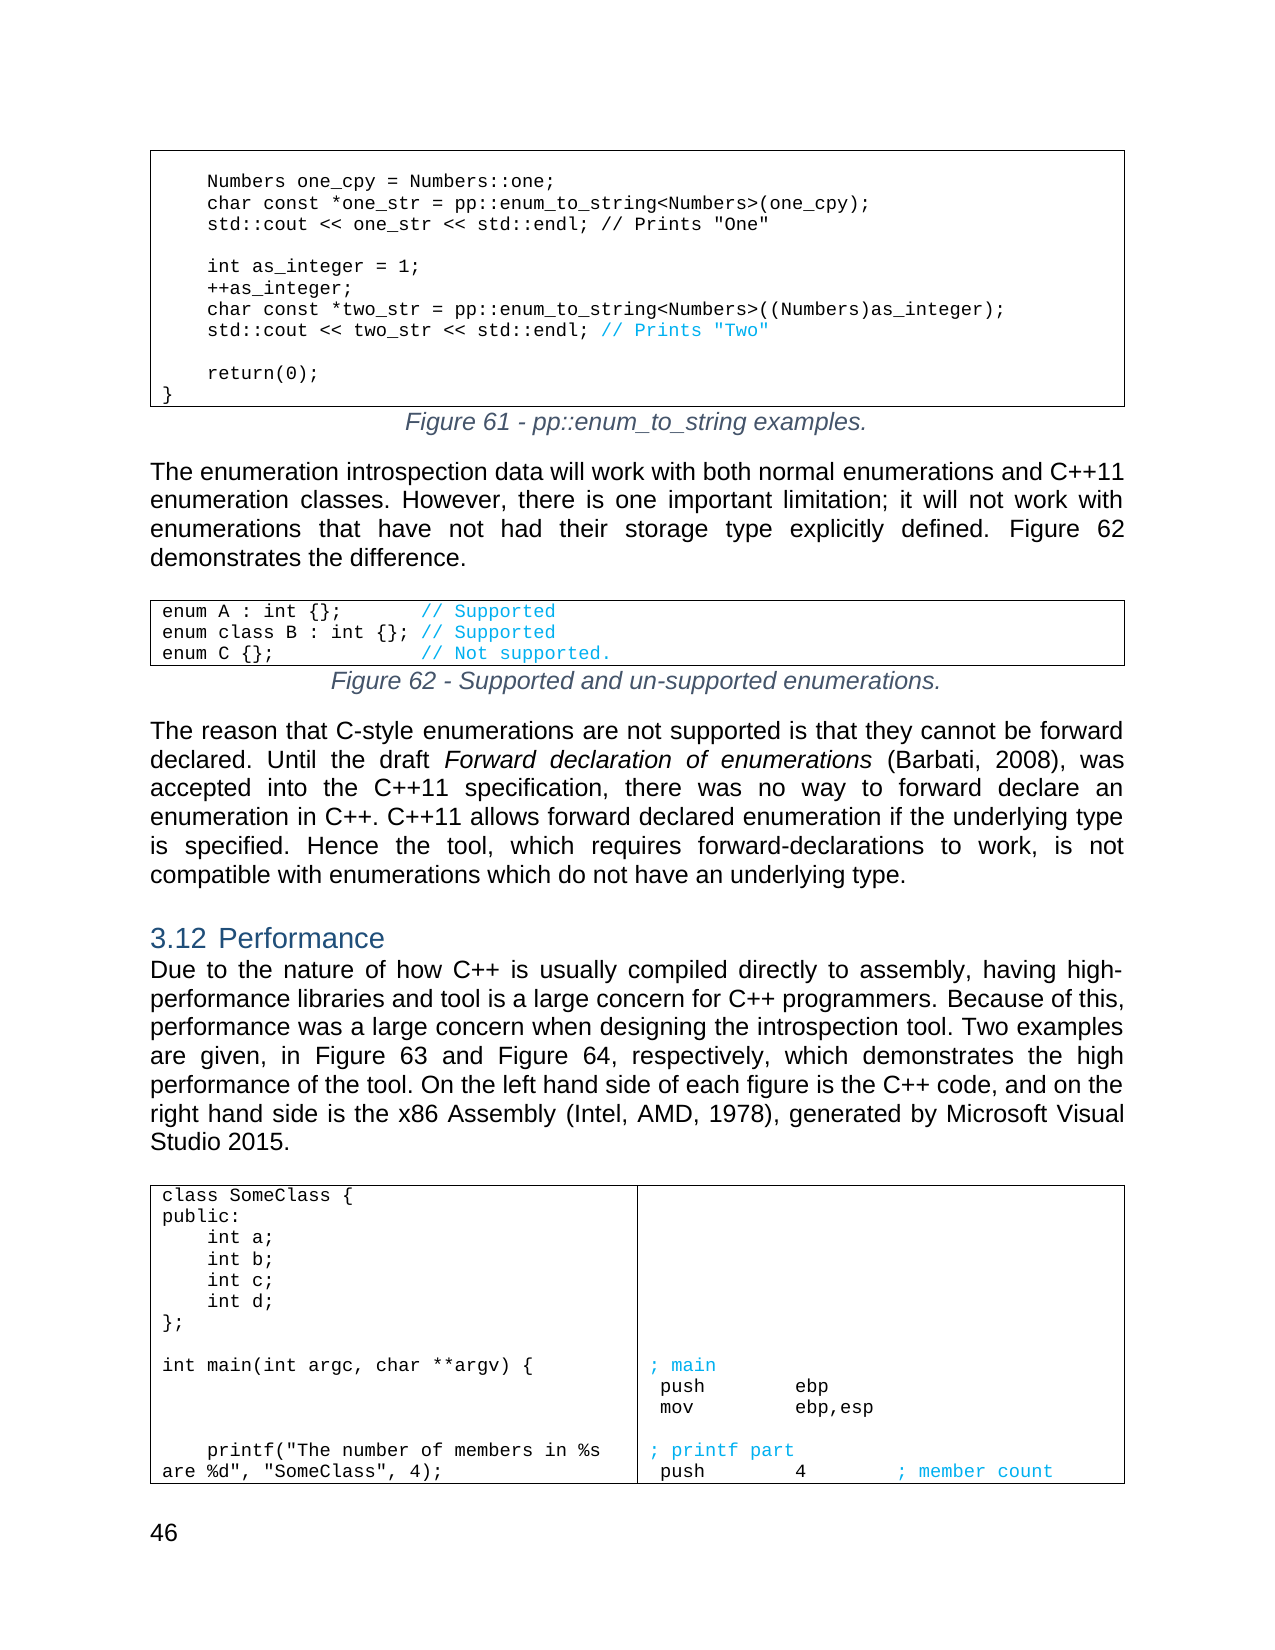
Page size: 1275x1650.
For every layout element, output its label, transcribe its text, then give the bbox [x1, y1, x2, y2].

text Figure 61 - pp::enum_to_string examples. [150, 407, 1125, 436]
table_header enum A : int {}; // Supported enum class B : int {}; // Supported enum C {}; // Not supported. [151, 601, 1124, 665]
text The reason that C-style enumerations are not supported is that they cannot be forward declared. Until the draft Forward declaration of enumerations (Barbati, 2008), was accepted into the C++11 specification, there was no way to forward declare an enumeration in C++. C++11 allows forward declared enumeration if the underlying type is specified. Hence the tool, which requires forward-declarations to work, is not compatible with enumerations which do not have an underlying type. [150, 716, 1125, 888]
text Figure 62 - Supported and un-supported enumerations. [150, 666, 1125, 695]
text Due to the nature of how C++ is usually compiled directly to assembly, having high-performance libraries and tool is a large concern for C++ programmers. Because of this, performance was a large concern when designing the introspection tool. Two examples are given, in Figure 63 and Figure 64, respectively, which demonstrates the high performance of the tool. On the left hand side of each figure is the C++ code, and on the right hand side is the x86 Assembly (Intel, AMD, 1978), generated by Microsoft Visual Studio 2015. [150, 955, 1125, 1156]
subtitle Performance [150, 921, 1125, 955]
picture [659, 326, 664, 334]
text The enumeration introspection data will work with both normal enumerations and C++11 enumeration classes. However, there is one important limitation; it will not work with enumerations that have not had their storage type explicitly defined. Figure 62 demonstrates the difference. [150, 457, 1125, 572]
